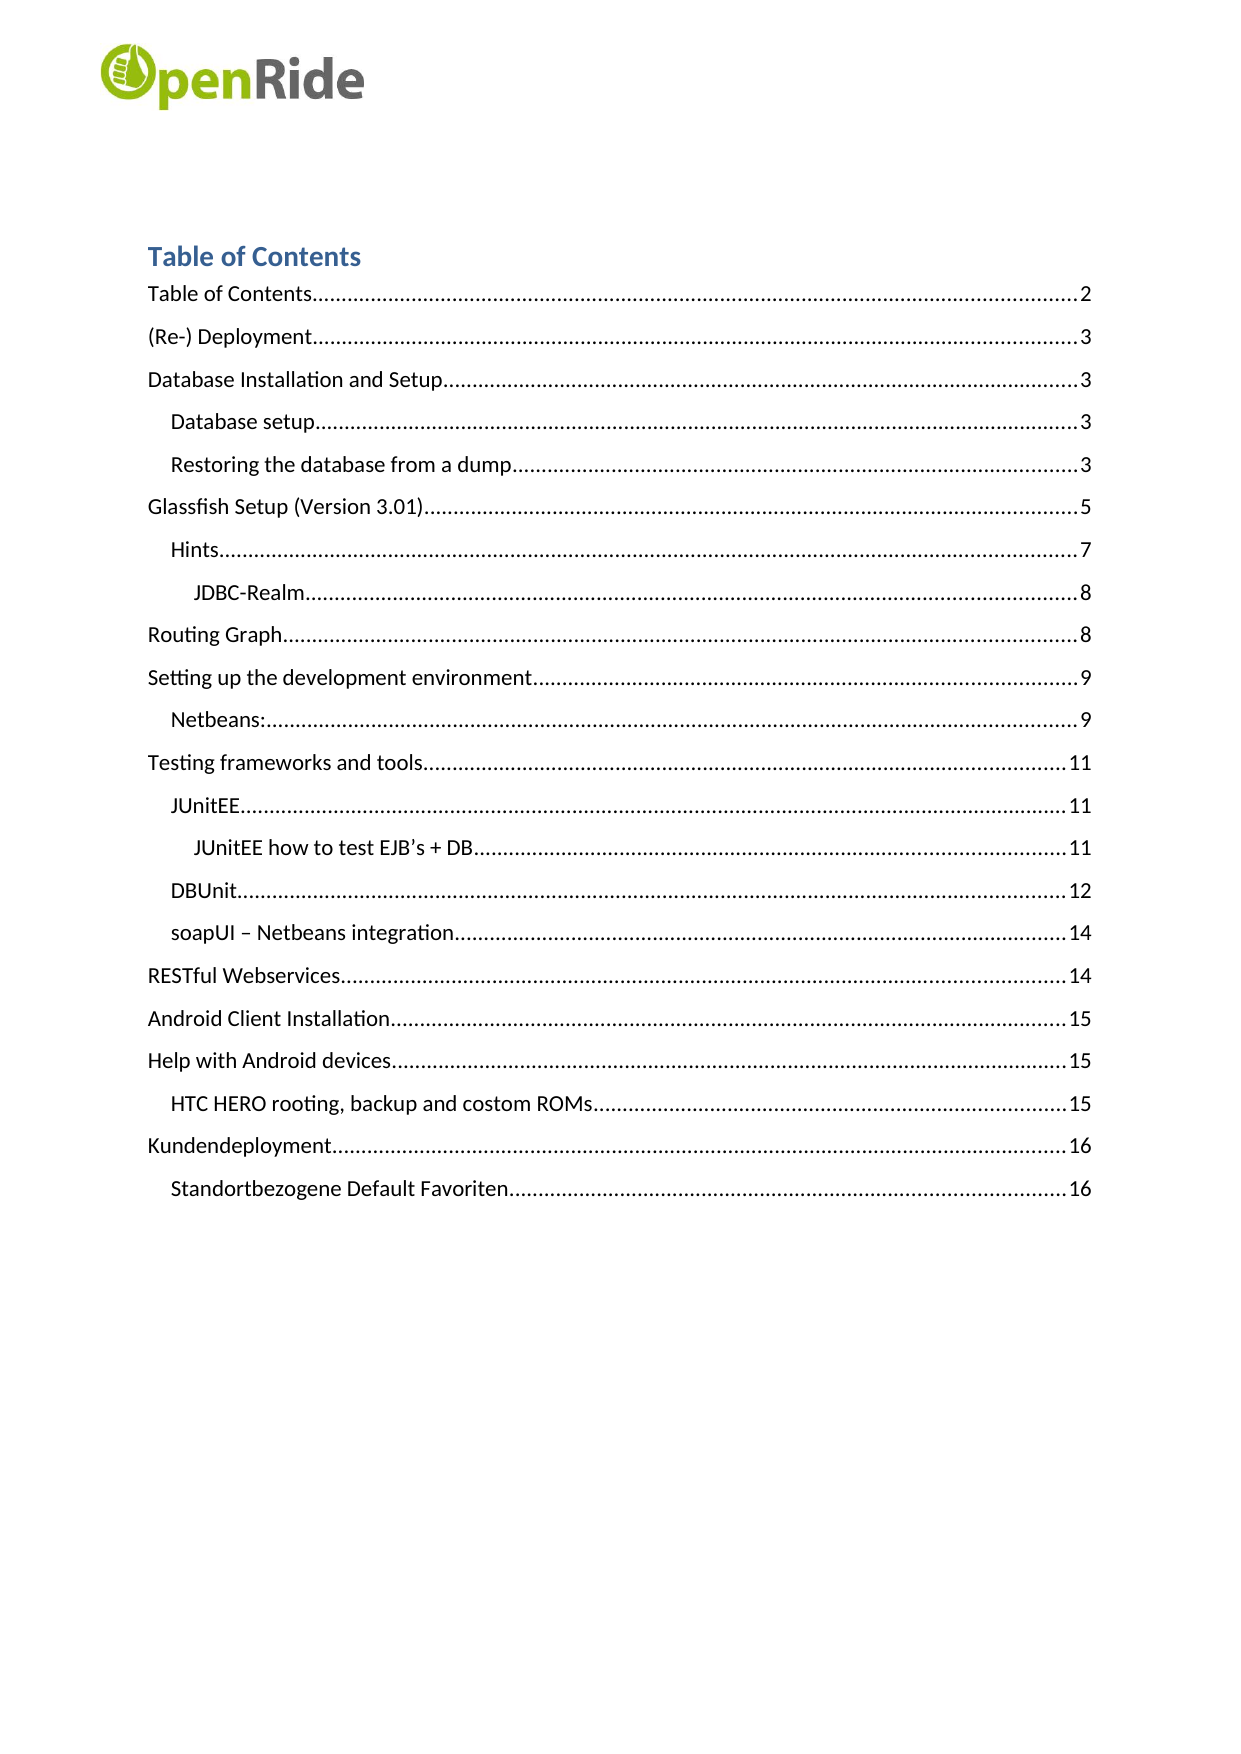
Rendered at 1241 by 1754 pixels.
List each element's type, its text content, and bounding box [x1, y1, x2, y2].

text JUnitEE how to test EJB’s + DB 11 [193, 833, 1093, 861]
text Setting up the development environment 9 [148, 663, 1093, 691]
picture [100, 43, 364, 111]
text Table of Contents 2 [148, 279, 1093, 307]
text Routing Graph 8 [148, 620, 1093, 648]
text Android Client Installation 15 [148, 1004, 1093, 1032]
text soapUI – Netbeans integration 14 [171, 918, 1093, 947]
text Testing frameworks and tools 11 [148, 748, 1093, 776]
text Restoring the database from a dump 3 [171, 450, 1093, 478]
text Standortbezogene Default Favoriten 16 [171, 1174, 1093, 1202]
text (Re-) Deployment 3 [148, 322, 1093, 350]
text JDBC-Realm 8 [193, 578, 1093, 606]
text Database Installation and Setup 3 [148, 365, 1093, 393]
text HTC HERO rooting, backup and costom ROMs 15 [171, 1089, 1093, 1117]
text RESTful Webservices 14 [148, 961, 1093, 989]
text Database setup 3 [171, 407, 1093, 435]
text Help with Android devices 15 [148, 1046, 1093, 1074]
text JUnitEE 11 [171, 791, 1093, 819]
text Kundendeployment 16 [148, 1132, 1093, 1159]
text Table of Contents [148, 238, 1093, 274]
text Netbeans: 9 [171, 706, 1093, 733]
text DBUnit 12 [171, 876, 1093, 904]
text Hints 7 [171, 535, 1093, 563]
text Glassfish Setup (Version 3.01) 5 [148, 492, 1093, 521]
